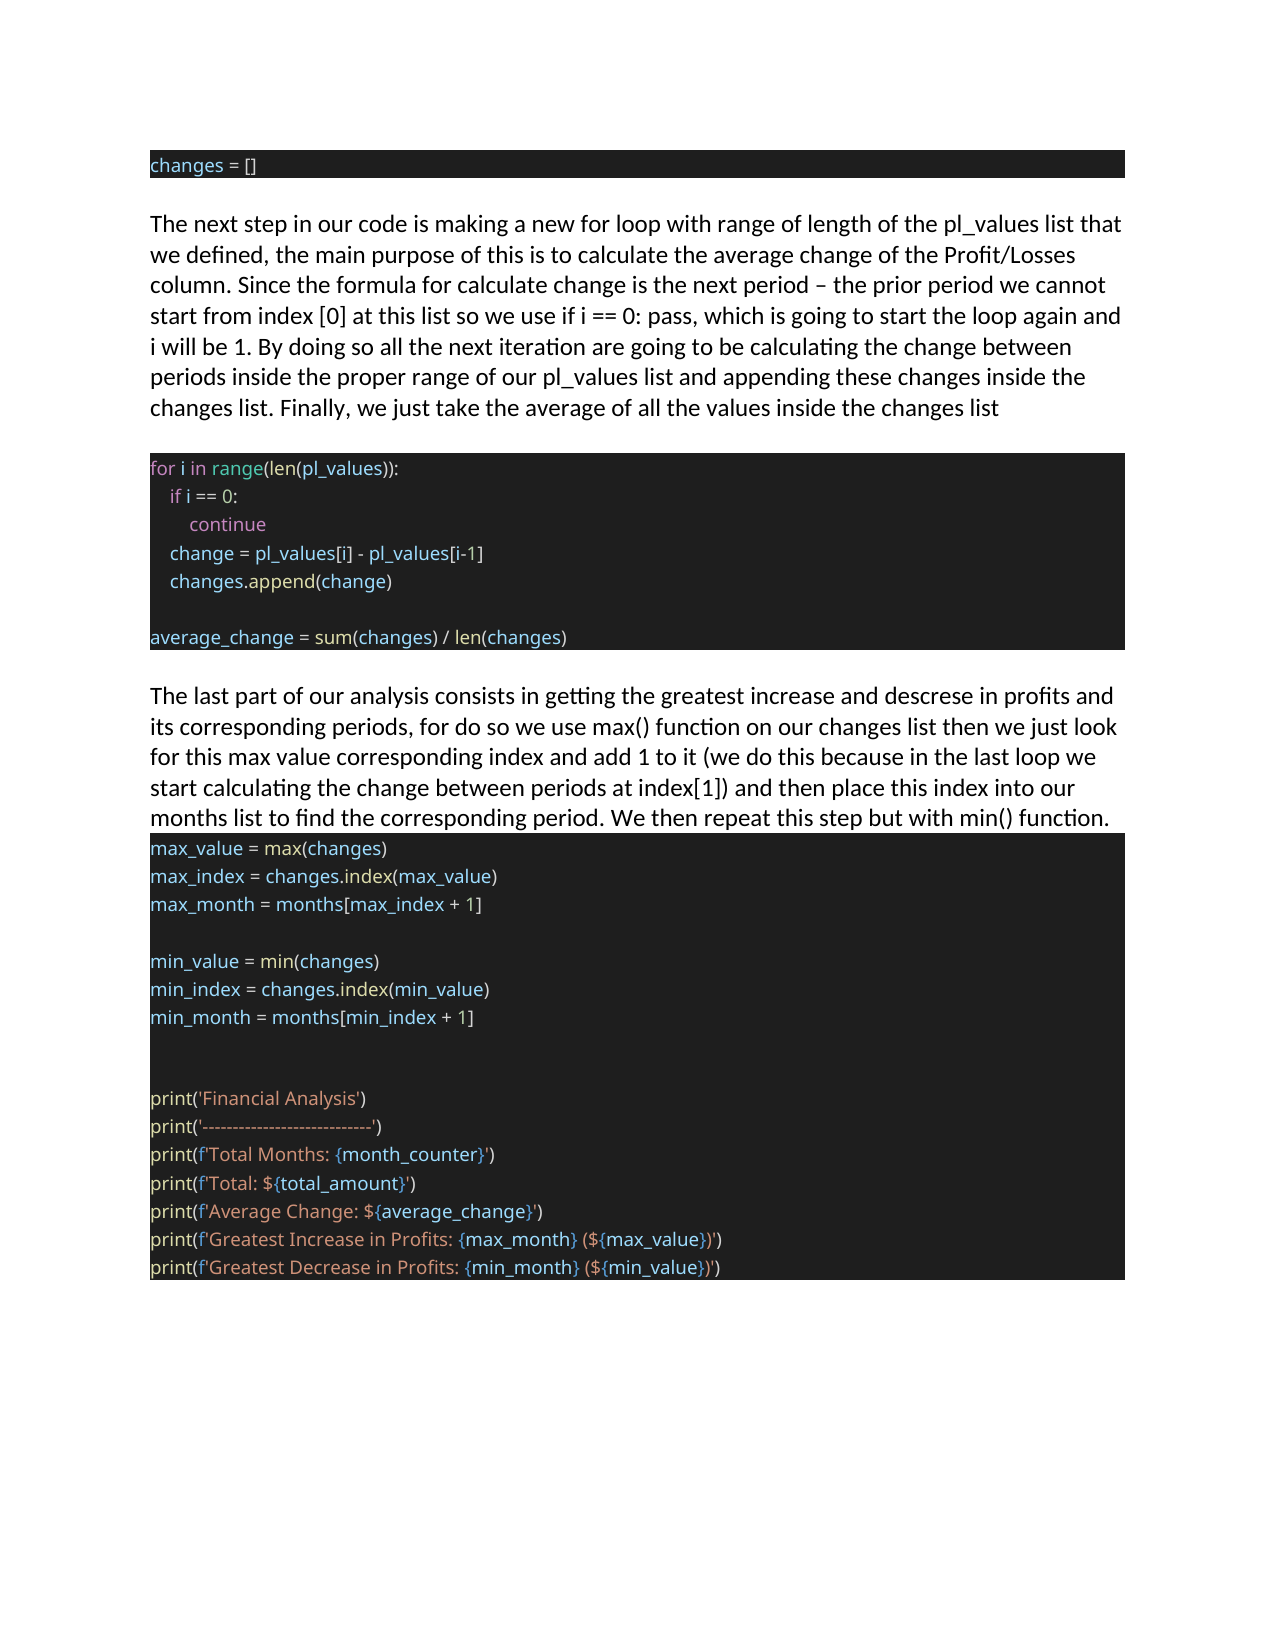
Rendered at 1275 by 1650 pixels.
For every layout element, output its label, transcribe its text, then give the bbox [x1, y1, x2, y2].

text print(f'Average Change: ${average_change}') [150, 1195, 1125, 1223]
text The next step in our code is making a new for loop with range of length of the pl_values list that we defined, the main purpose of this is to calculate the average change of the Profit/Losses column. Since the formula for calculate change is the next period – the prior period we cannot start from index [0] at this list so we use if i == 0: pass, which is going to start the loop again and i will be 1. By doing so all the next iteration are going to be calculating the change between periods inside the proper range of our pl_values list and appending these changes inside the changes list. Finally, we just take the average of all the values inside the changes list [150, 209, 1125, 422]
text print(f'Total: ${total_amount}') [150, 1167, 1125, 1195]
text average_change = sum(changes) / len(changes) [150, 622, 1125, 650]
text print(f'Total Months: {month_counter}') [150, 1139, 1125, 1167]
text changes = [] [150, 150, 1125, 178]
text if i == 0: [150, 481, 1125, 509]
text The last part of our analysis consists in getting the greatest increase and descrese in profits and its corresponding periods, for do so we use max() function on our changes list then we just look for this max value corresponding index and add 1 to it (we do this because in the last loop we start calculating the change between periods at index[1]) and then place this index into our months list to find the corresponding period. We then repeat this step but with min() function. [150, 680, 1125, 833]
text changes.append(change) [150, 565, 1125, 593]
text print('----------------------------') [150, 1111, 1125, 1139]
text continue [150, 509, 1125, 537]
text max_value = max(changes) [150, 833, 1125, 861]
text print(f'Greatest Decrease in Profits: {min_month} (${min_value})') [150, 1252, 1125, 1280]
text max_month = months[max_index + 1] [150, 889, 1125, 917]
text for i in range(len(pl_values)): [150, 453, 1125, 481]
text min_month = months[min_index + 1] [150, 1002, 1125, 1030]
text print(f'Greatest Increase in Profits: {max_month} (${max_value})') [150, 1223, 1125, 1252]
text min_value = min(changes) [150, 945, 1125, 973]
text min_index = changes.index(min_value) [150, 973, 1125, 1002]
text max_index = changes.index(max_value) [150, 861, 1125, 889]
text print('Financial Analysis') [150, 1083, 1125, 1111]
text change = pl_values[i] - pl_values[i-1] [150, 537, 1125, 565]
